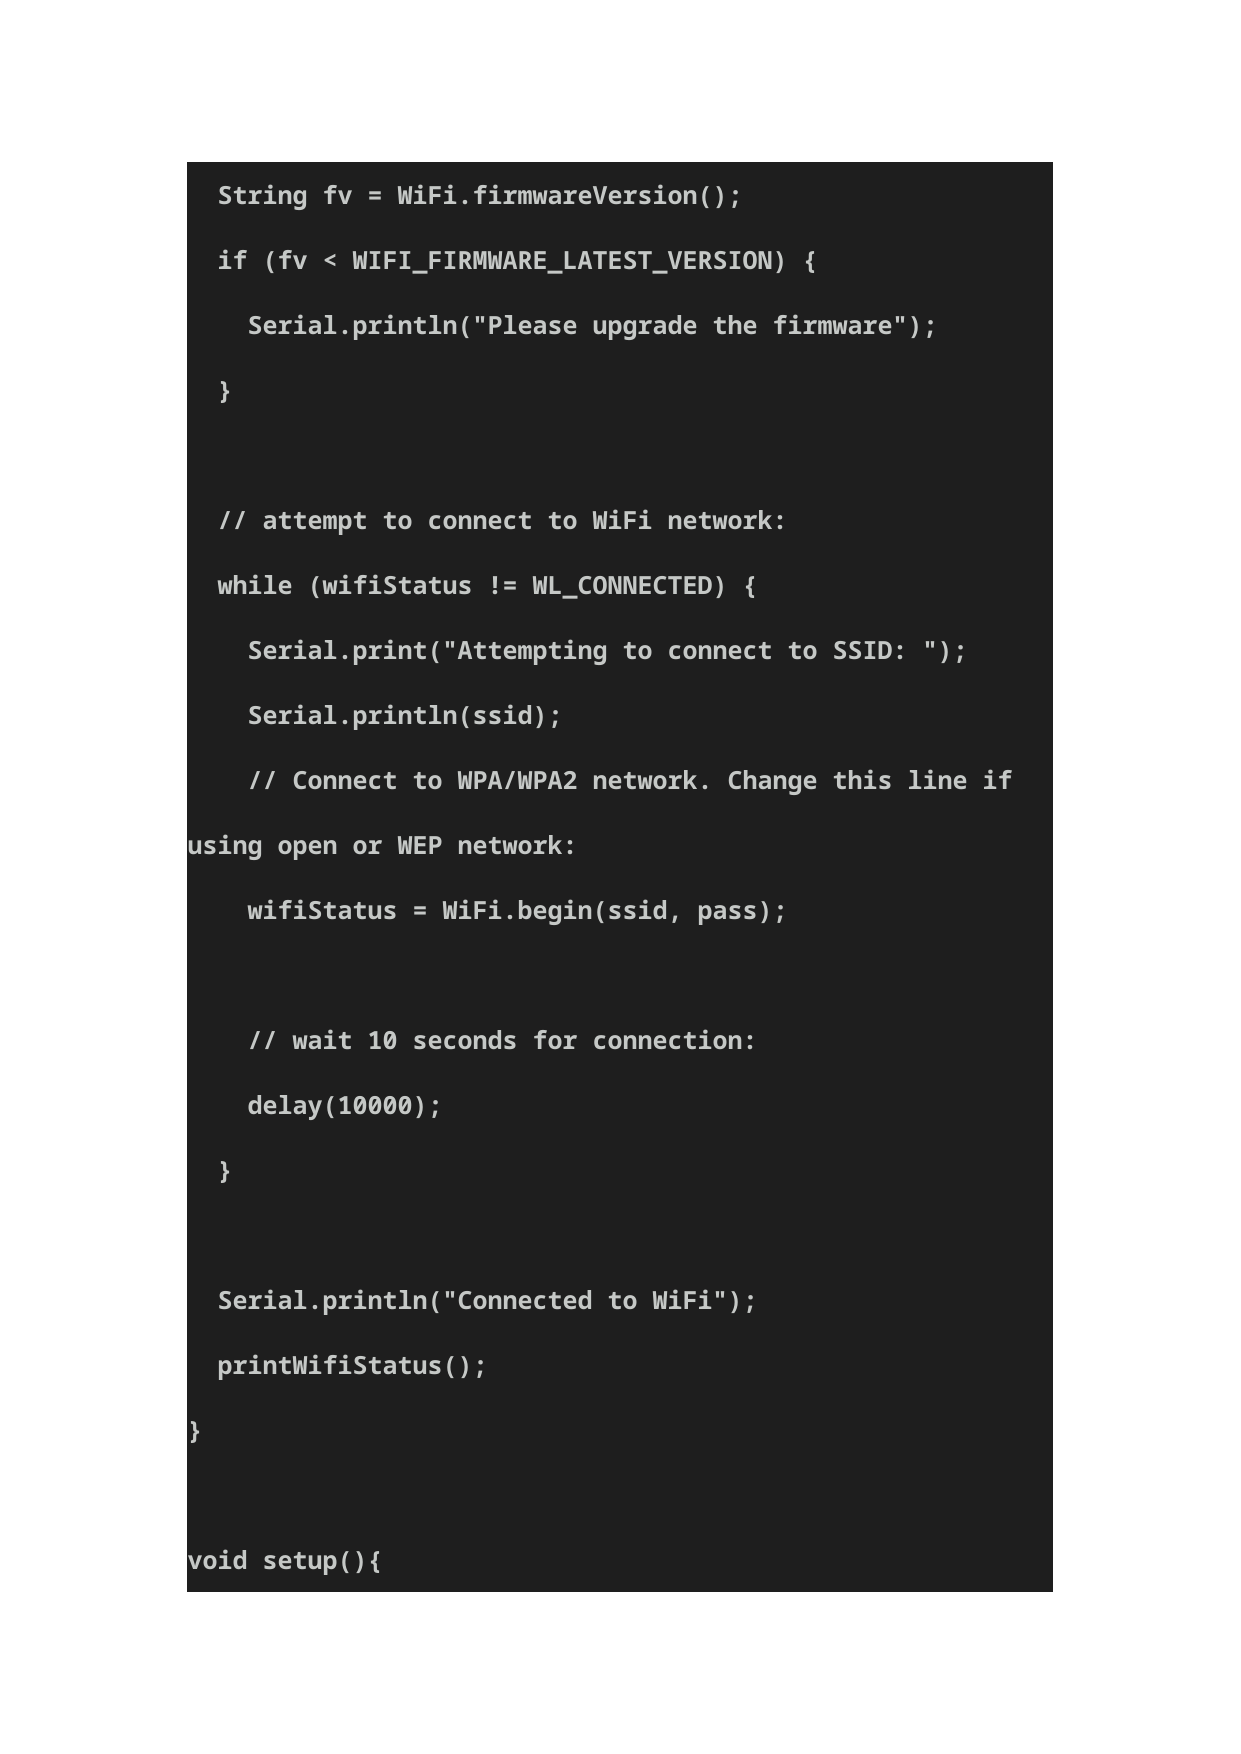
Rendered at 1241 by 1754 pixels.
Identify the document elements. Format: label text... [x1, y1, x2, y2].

text // attempt to connect to WiFi network: [187, 487, 1053, 552]
text while (wifiStatus != WL_CONNECTED) { [187, 552, 1053, 617]
text Serial.println("Please upgrade the firmware"); [187, 292, 1053, 357]
text // wait 10 seconds for connection: [187, 1007, 1053, 1072]
text if (fv < WIFI_FIRMWARE_LATEST_VERSION) { [187, 227, 1053, 292]
text } [187, 1397, 1053, 1462]
text } [187, 1137, 1053, 1202]
text delay(10000); [187, 1072, 1053, 1137]
text void setup(){ [187, 1527, 1053, 1592]
text Serial.println(ssid); [187, 682, 1053, 747]
text Serial.println("Connected to WiFi"); [187, 1267, 1053, 1332]
text } [187, 357, 1053, 422]
text wifiStatus = WiFi.begin(ssid, pass); [187, 877, 1053, 942]
text String fv = WiFi.firmwareVersion(); [187, 162, 1053, 227]
text // Connect to WPA/WPA2 network. Change this line if using open or WEP network: [187, 747, 1053, 877]
text printWifiStatus(); [187, 1332, 1053, 1397]
text Serial.print("Attempting to connect to SSID: "); [187, 617, 1053, 682]
